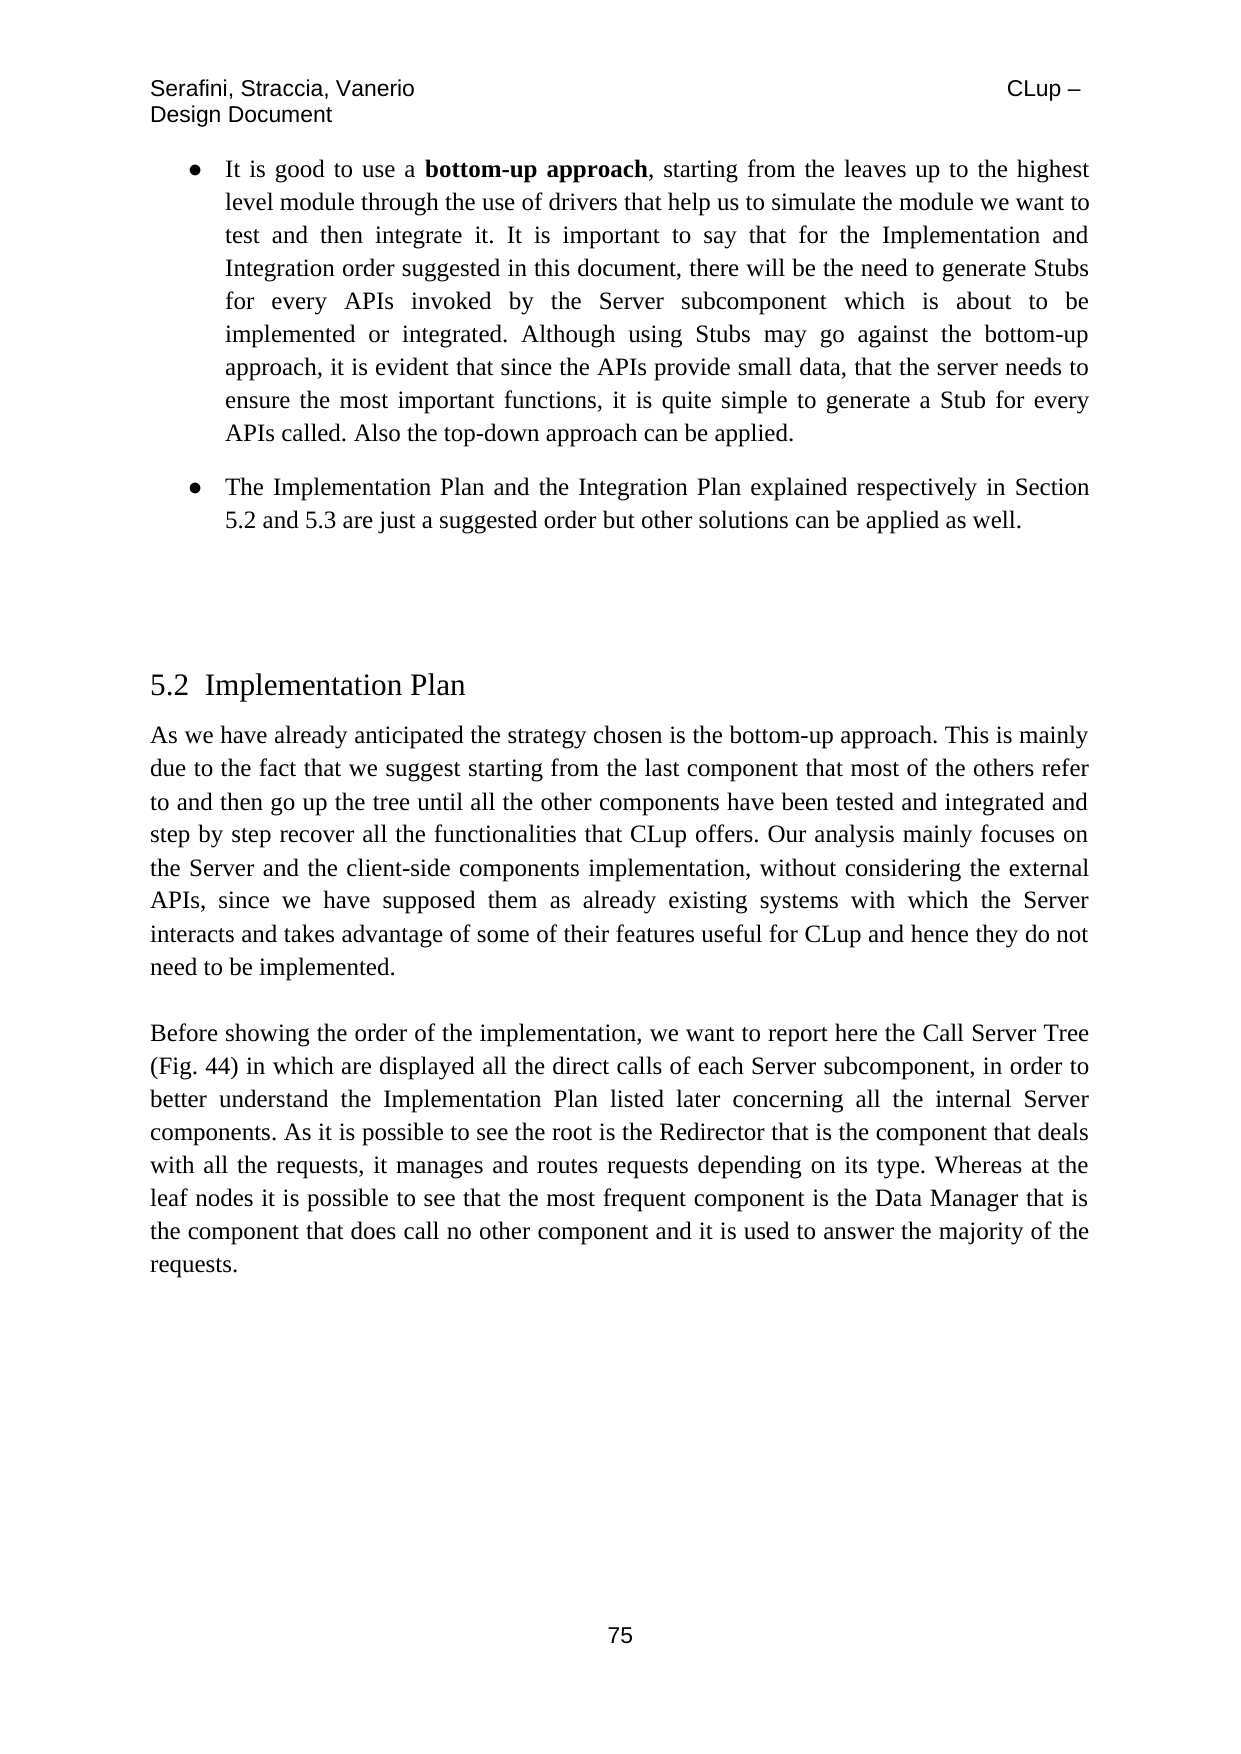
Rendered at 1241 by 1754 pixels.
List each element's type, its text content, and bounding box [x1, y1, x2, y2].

text As we have already anticipated the strategy chosen is the bottom-up approach. This is mainly due to the fact that we suggest starting from the last component that most of the others refer to and then go up the tree until all the other components have been tested and integrated and step by step recover all the functionalities that CLup offers. Our analysis mainly focuses on the Server and the client-side components implementation, without considering the external APIs, since we have supposed them as already existing systems with which the Server interacts and takes advantage of some of their features useful for CLup and hence they do not need to be implemented. [150, 721, 1090, 980]
list It is good to use a bottom-up approach, starting from the leaves up to the highest level module through the use of drivers that help us to simulate the module we want to test and then integrate it. It is important to say that for the Implementation and Integration order suggested in this document, there will be the need to generate Stubs for every APIs invoked by the Server subcomponent which is about to be implemented or integrated. Although using Stubs may go against the bottom-up approach, it is evident that since the APIs provide small data, that the server needs to ensure the most important functions, it is quite simple to generate a Stub for every APIs called. Also the top-down approach can be applied. [187, 154, 1090, 447]
text Before showing the order of the implementation, we want to report here the Call Server Tree (Fig. 44) in which are displayed all the direct calls of each Server subcomponent, in order to better understand the Implementation Plan listed later concerning all the internal Server components. As it is possible to see the root is the Redirector that is the component that deals with all the requests, it manages and routes requests depending on its type. Whereas at the leaf nodes it is possible to see that the most frequent component is the Data Manager that is the component that does call no other component and it is used to answer the majority of the requests. [150, 1018, 1090, 1278]
text 5.2 Implementation Plan [150, 667, 1090, 703]
list The Implementation Plan and the Integration Plan explained respectively in Section 5.2 and 5.3 are just a suggested order but other solutions can be applied as well. [187, 472, 1090, 534]
